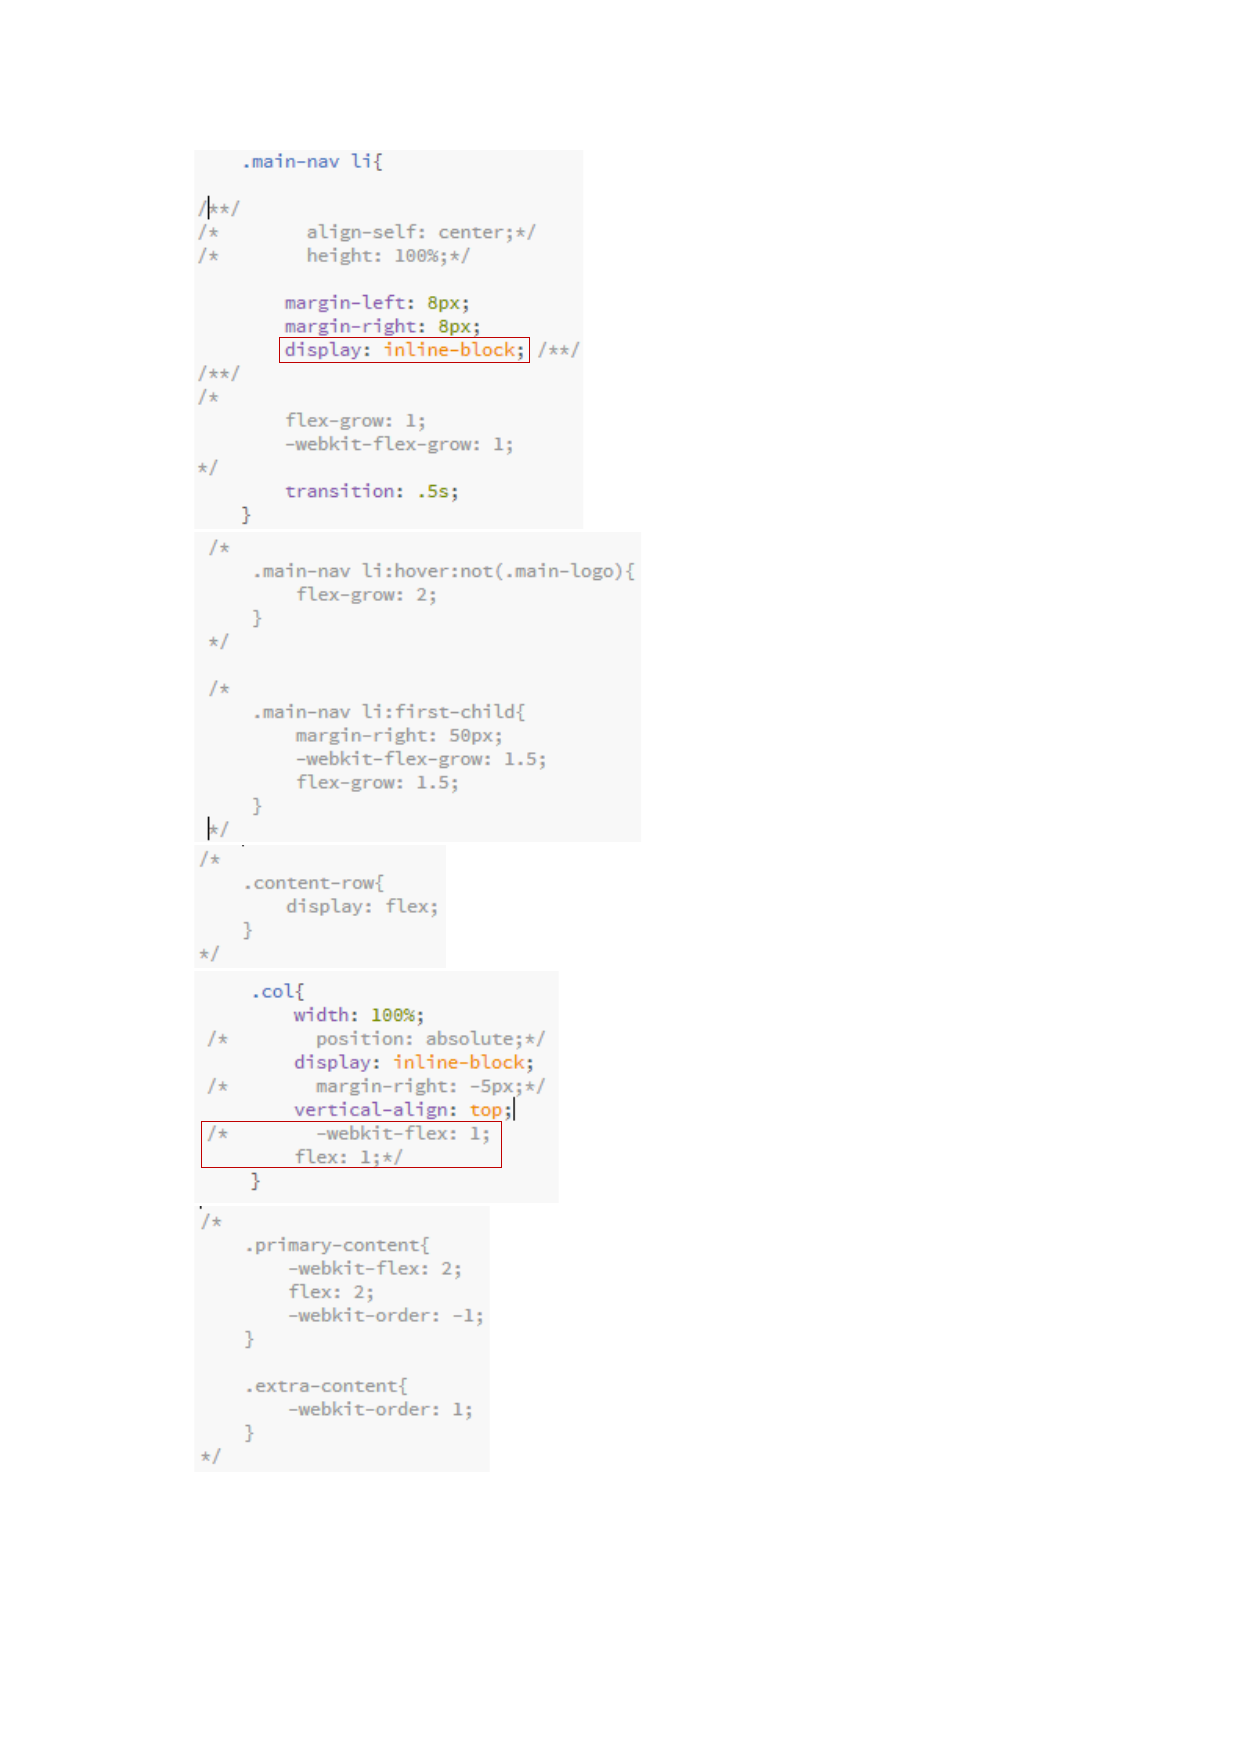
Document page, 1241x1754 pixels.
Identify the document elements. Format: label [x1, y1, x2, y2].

picture [194, 971, 559, 1203]
picture [194, 1206, 490, 1472]
picture [194, 532, 642, 842]
picture [194, 845, 446, 968]
picture [194, 150, 584, 529]
